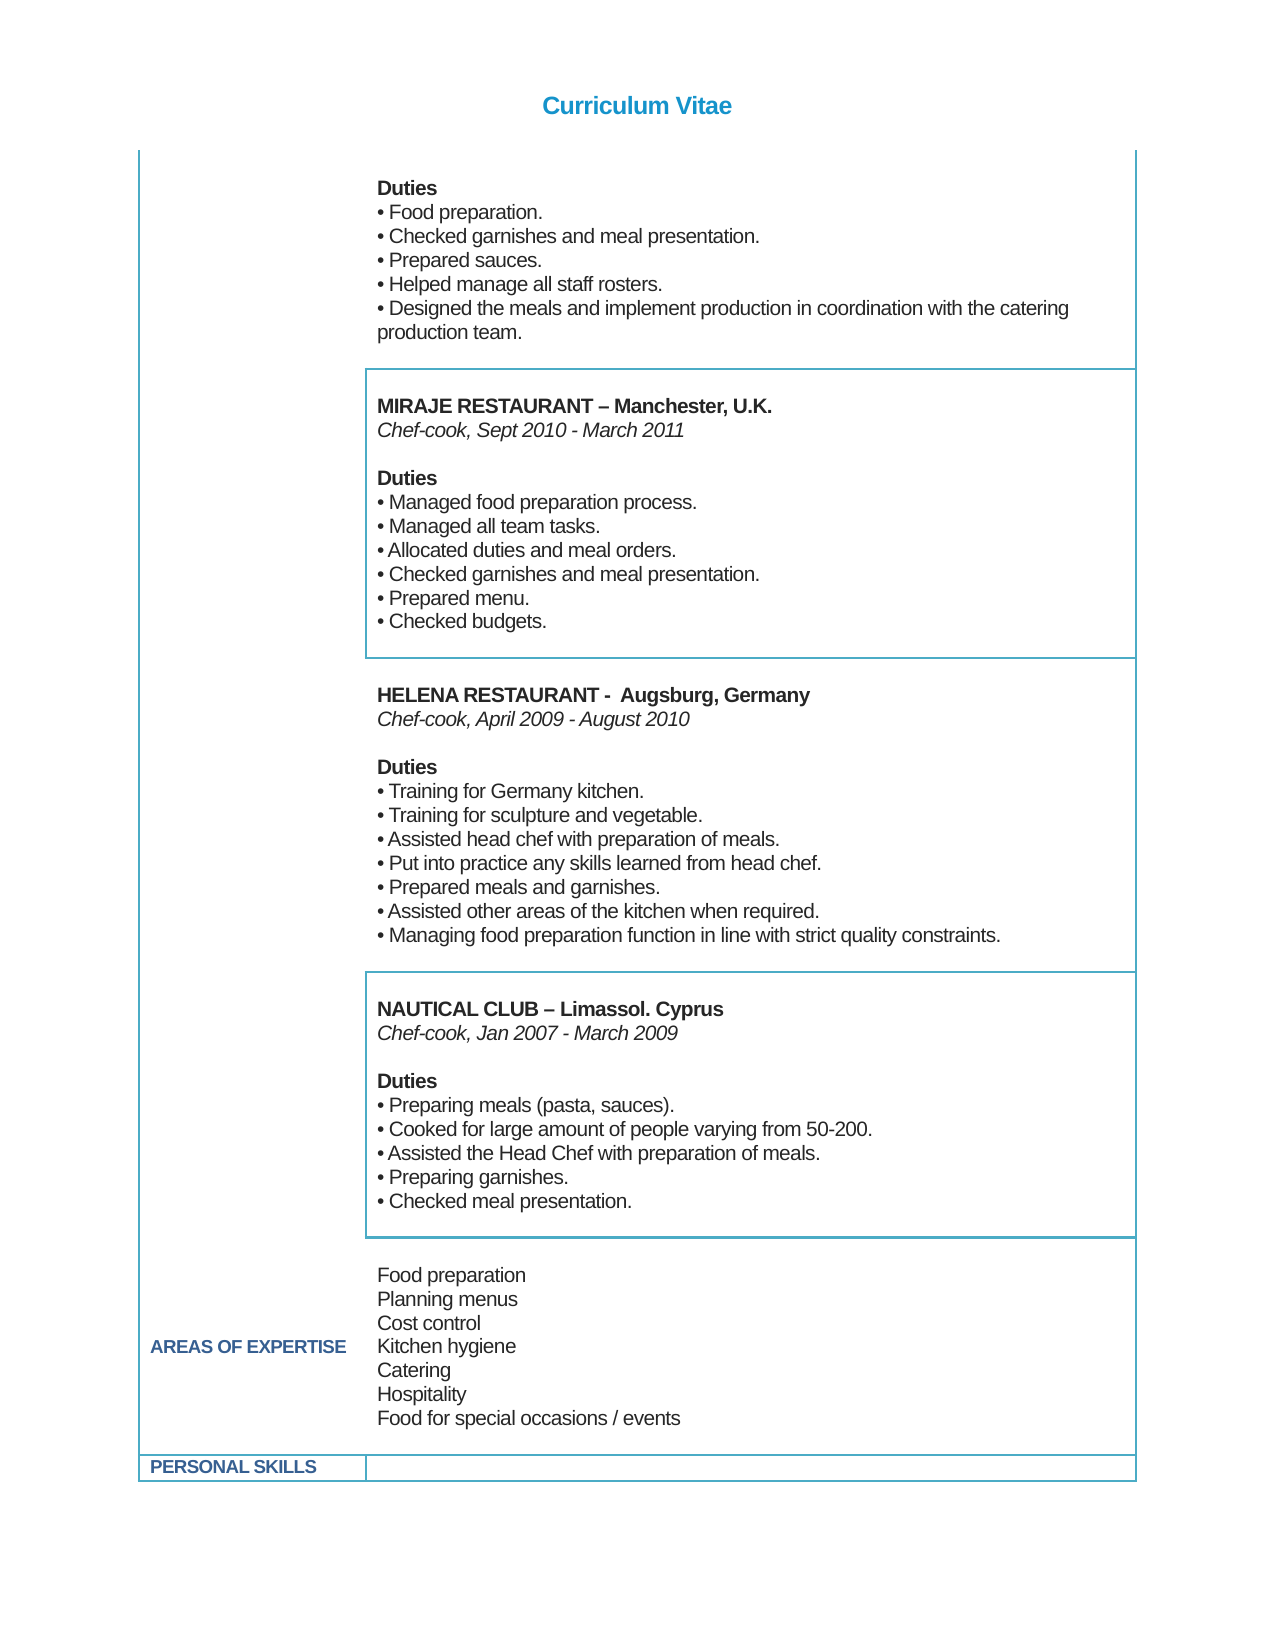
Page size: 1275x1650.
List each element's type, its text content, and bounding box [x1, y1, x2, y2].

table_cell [367, 1456, 1135, 1480]
table_cell AREAS OF EXPERTISE [140, 1236, 366, 1454]
table_cell NAUTICAL CLUB – Limassol. Cyprus Chef-cook, Jan 2007 - March 2009 Duties • Preparing meals (pasta, sauces). • Cooked for large amount of people varying from 50-200. • Assisted the Head Chef with preparation of meals. • Preparing garnishes. • Checked meal presentation. [367, 973, 1135, 1236]
table_cell PERSONAL SKILLS [140, 1456, 365, 1480]
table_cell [366, 150, 1135, 368]
table_cell Food preparation Planning menus Cost control Kitchen hygiene Catering Hospitality Food for special occasions / events [366, 1239, 1135, 1454]
table_cell HELENA RESTAURANT - Augsburg, Germany Chef-cook, April 2009 - August 2010 Duties • Training for Germany kitchen. • Training for sculpture and vegetable. • Assisted head chef with preparation of meals. • Put into practice any skills learned from head chef. • Prepared meals and garnishes. • Assisted other areas of the kitchen when required. • Managing food preparation function in line with strict quality constraints. [366, 659, 1135, 971]
table_cell MIRAJE RESTAURANT – Manchester, U.K. Chef-cook, Sept 2010 - March 2011 Duties • Managed food preparation process. • Managed all team tasks. • Allocated duties and meal orders. • Checked garnishes and meal presentation. • Prepared menu. • Checked budgets. [367, 370, 1135, 657]
